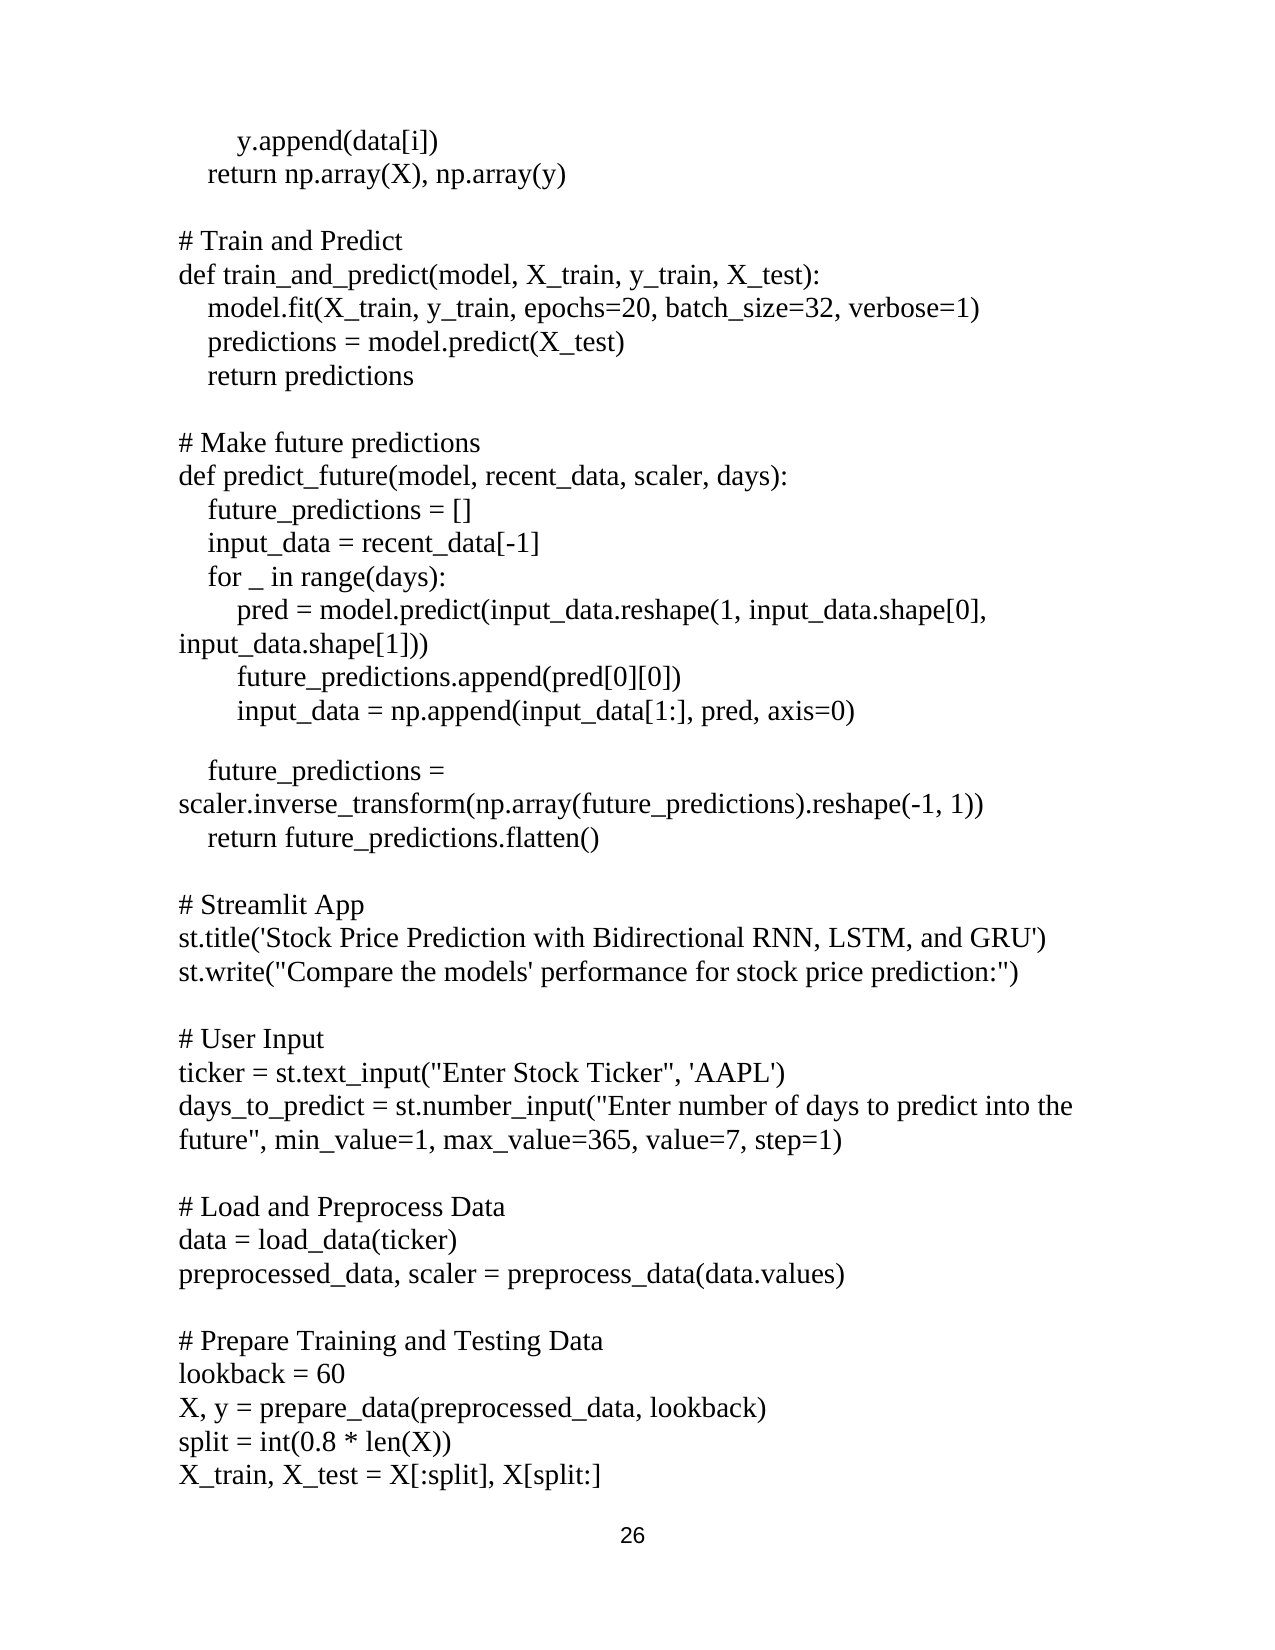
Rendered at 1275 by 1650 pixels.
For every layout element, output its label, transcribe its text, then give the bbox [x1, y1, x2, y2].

text days_to_predict = st.number_input("Enter number of days to predict into the future", min_value=1, max_value=365, value=7, step=1) [178, 1088, 1162, 1155]
text lookback = 60 [178, 1357, 1162, 1390]
text future_predictions.append(pred[0][0]) [178, 659, 1162, 693]
text # Make future predictions [178, 425, 1162, 458]
text st.title('Stock Price Prediction with Bidirectional RNN, LSTM, and GRU') [178, 921, 1162, 954]
text model.fit(X_train, y_train, epochs=20, batch_size=32, verbose=1) [178, 291, 1162, 324]
text future_predictions = [] [178, 492, 1162, 525]
text st.write("Compare the models' performance for stock price prediction:") [178, 954, 1162, 988]
text return np.array(X), np.array(y) [178, 156, 1162, 190]
text input_data = np.append(input_data[1:], pred, axis=0) [178, 693, 1162, 727]
text input_data = recent_data[-1] [178, 525, 1162, 559]
text preprocessed_data, scaler = preprocess_data(data.values) [178, 1256, 1162, 1289]
text for _ in range(days): [178, 559, 1162, 592]
text # User Input [178, 1021, 1162, 1055]
text # Prepare Training and Testing Data [178, 1323, 1162, 1357]
text X, y = prepare_data(preprocessed_data, lookback) [178, 1390, 1162, 1424]
text predictions = model.predict(X_test) [178, 324, 1162, 358]
text # Streamlit App [178, 887, 1162, 921]
text # Train and Predict [178, 223, 1162, 257]
text split = int(0.8 * len(X)) [178, 1424, 1162, 1457]
text pred = model.predict(input_data.reshape(1, input_data.shape[0], input_data.shape[1])) [178, 592, 1162, 659]
text def predict_future(model, recent_data, scaler, days): [178, 458, 1162, 492]
text def train_and_predict(model, X_train, y_train, X_test): [178, 257, 1162, 291]
text future_predictions = scaler.inverse_transform(np.array(future_predictions).reshape(-1, 1)) [178, 753, 1162, 820]
text # Load and Preprocess Data [178, 1189, 1162, 1222]
text return predictions [178, 358, 1162, 391]
text X_train, X_test = X[:split], X[split:] [178, 1457, 1162, 1491]
text ticker = st.text_input("Enter Stock Ticker", 'AAPL') [178, 1055, 1162, 1088]
text return future_predictions.flatten() [178, 820, 1162, 853]
text data = load_data(ticker) [178, 1222, 1162, 1256]
text y.append(data[i]) [178, 123, 1162, 156]
